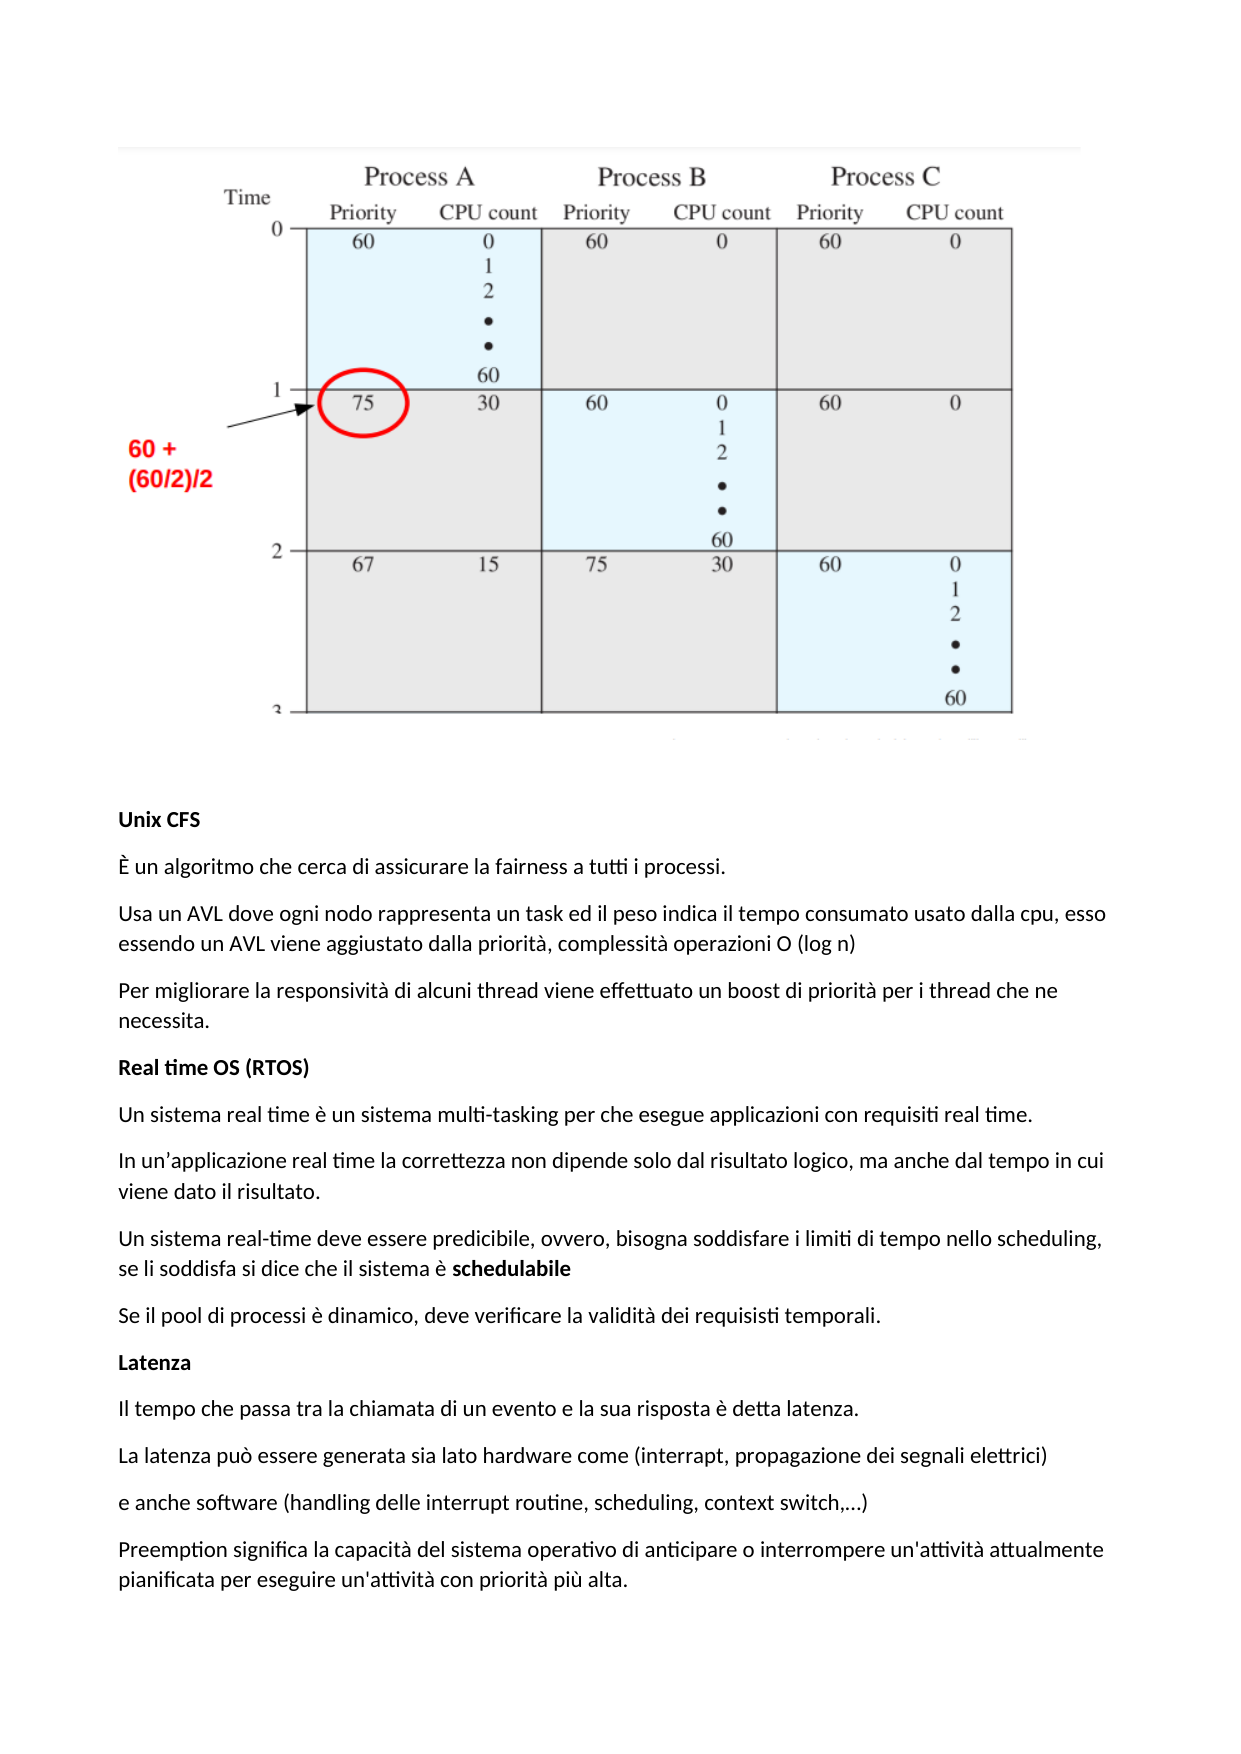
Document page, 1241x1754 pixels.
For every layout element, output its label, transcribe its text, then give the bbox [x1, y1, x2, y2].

text Un sistema real-time deve essere predicibile, ovvero, bisogna soddisfare i limiti di tempo nello scheduling, se li soddisfa si dice che il sistema è schedulabile [118, 1224, 1122, 1282]
text Preemption significa la capacità del sistema operativo di anticipare o interrompere un'attività attualmente pianificata per eseguire un'attività con priorità più alta. [118, 1535, 1122, 1593]
text Se il pool di processi è dinamico, deve verificare la validità dei requisisti temporali. [118, 1301, 1122, 1329]
text Unix CFS [118, 805, 1122, 833]
text e anche software (handling delle interrupt routine, scheduling, context switch,…) [118, 1488, 1122, 1516]
text Per migliorare la responsività di alcuni thread viene effettuato un boost di priorità per i thread che ne necessita. [118, 976, 1122, 1034]
picture [118, 147, 1081, 740]
text Un sistema real time è un sistema multi-tasking per che esegue applicazioni con requisiti real time. [118, 1100, 1122, 1128]
text Latenza [118, 1348, 1122, 1376]
text Il tempo che passa tra la chiamata di un evento e la sua risposta è detta latenza. [118, 1394, 1122, 1422]
text Usa un AVL dove ogni nodo rappresenta un task ed il peso indica il tempo consumato usato dalla cpu, esso essendo un AVL viene aggiustato dalla priorità, complessità operazioni O (log n) [118, 899, 1122, 957]
text Real time OS (RTOS) [118, 1053, 1122, 1081]
text In un’applicazione real time la correttezza non dipende solo dal risultato logico, ma anche dal tempo in cui viene dato il risultato. [118, 1147, 1122, 1205]
text La latenza può essere generata sia lato hardware come (interrapt, propagazione dei segnali elettrici) [118, 1441, 1122, 1469]
text È un algoritmo che cerca di assicurare la fairness a tutti i processi. [118, 852, 1122, 880]
